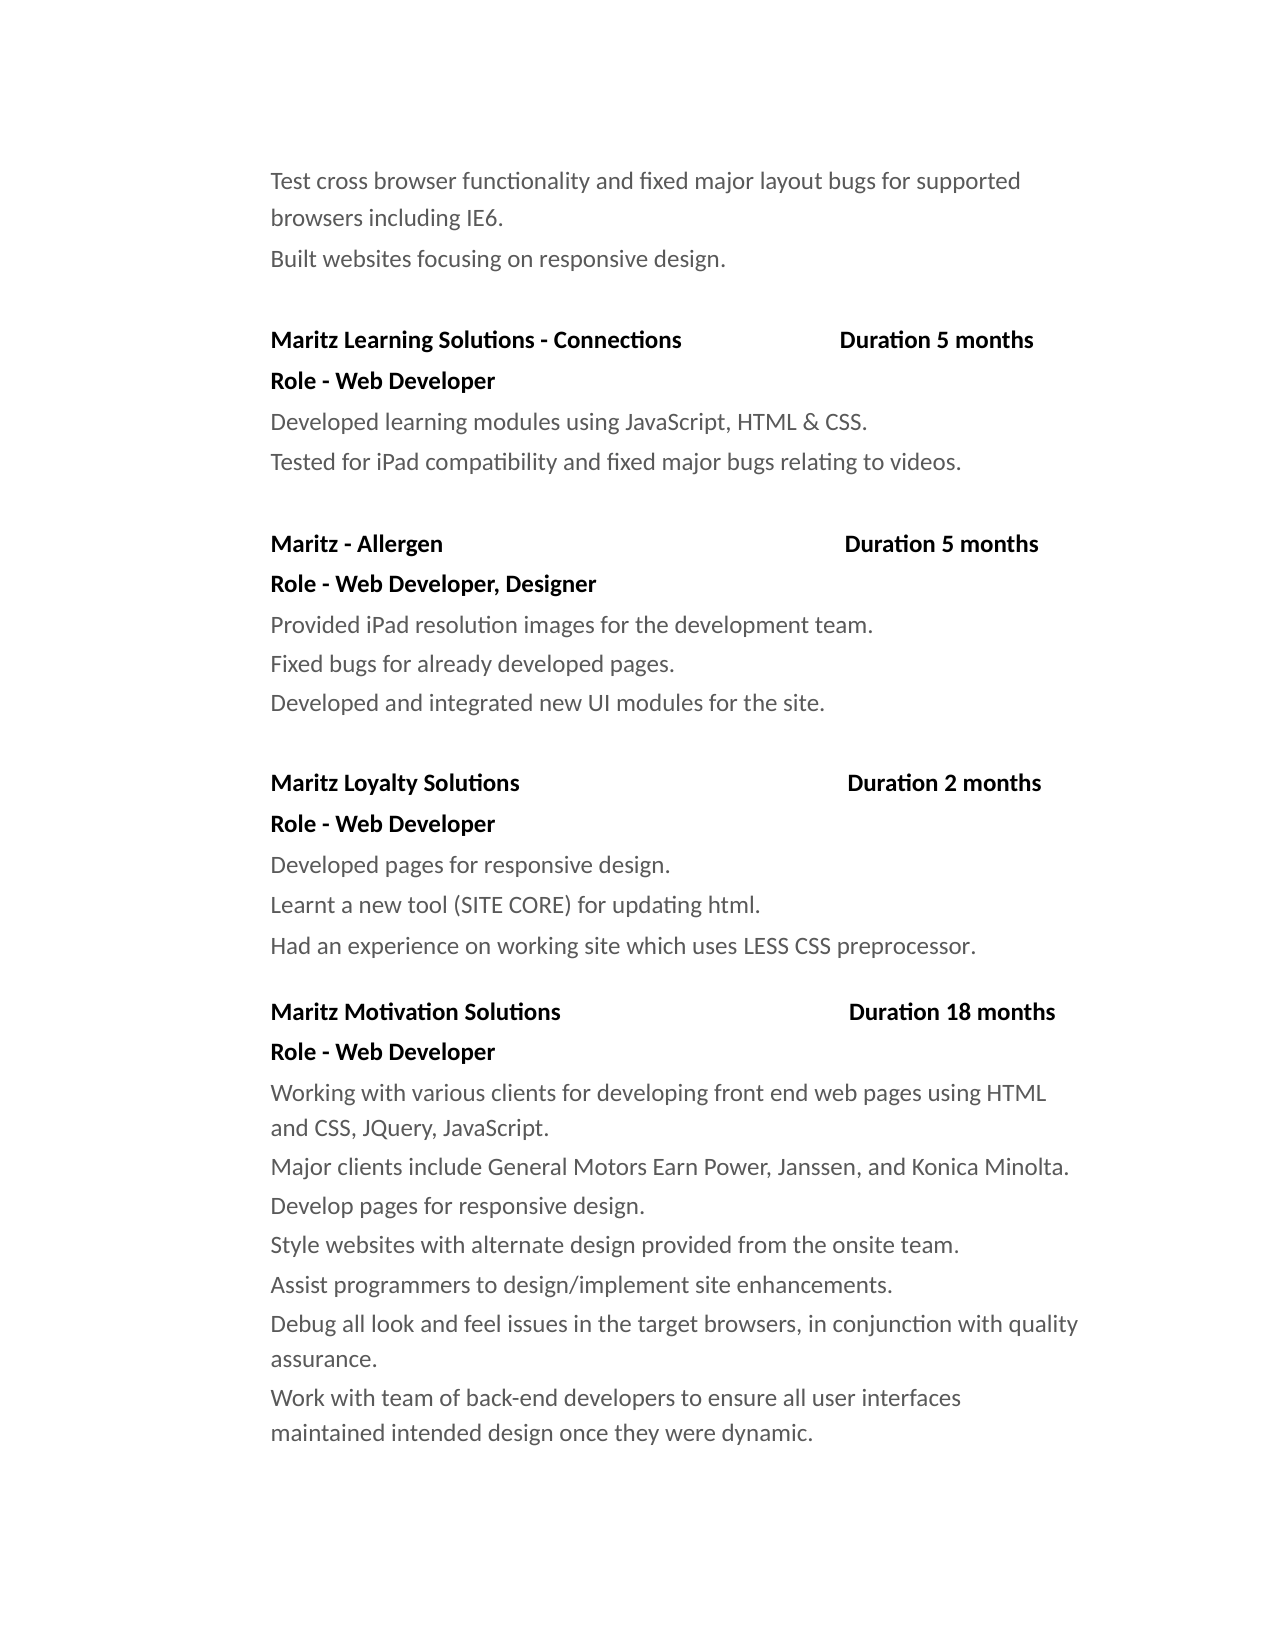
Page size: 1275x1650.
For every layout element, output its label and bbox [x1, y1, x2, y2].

table_cell [263, 150, 1132, 1495]
